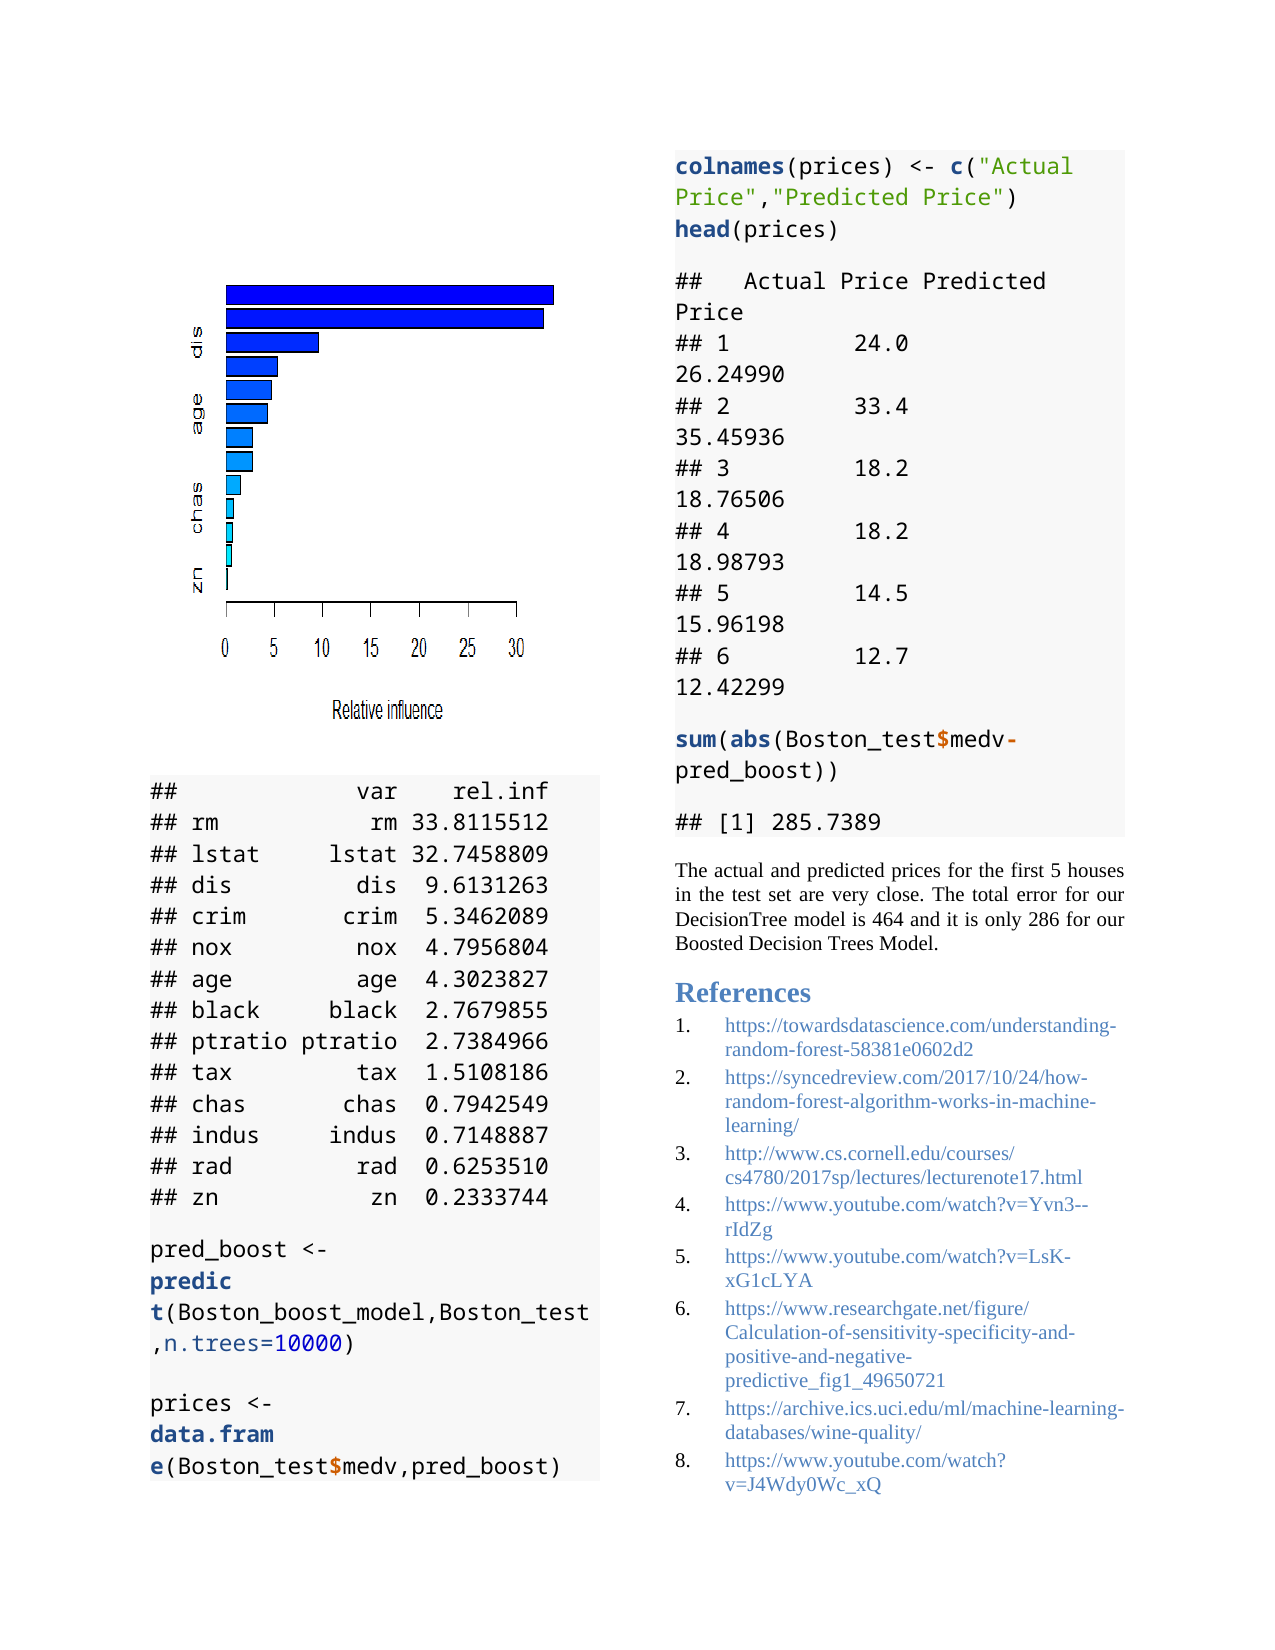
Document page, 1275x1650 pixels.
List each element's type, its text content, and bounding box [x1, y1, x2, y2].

text sum(abs(Boston_test$medv-pred_boost)) [840, 723, 1125, 785]
list https://towardsdatascience.com/understanding-random-forest-58381e0602d2 [675, 1013, 1125, 1061]
list https://www.youtube.com/watch?v=LsK-xG1cLYA [675, 1244, 1125, 1292]
list https://www.researchgate.net/figure/Calculation-of-sensitivity-specificity-and-positive-and-negative-predictive_fig1_49650721 [675, 1296, 1125, 1392]
subtitle References [675, 975, 1125, 1009]
text ## [1] 285.7389 [675, 806, 1125, 837]
list https://archive.ics.uci.edu/ml/machine-learning-databases/wine-quality/ [675, 1396, 1125, 1444]
list https://syncedreview.com/2017/10/24/how-random-forest-algorithm-works-in-machine-learning/ [675, 1064, 1125, 1137]
picture [150, 150, 589, 757]
text The actual and predicted prices for the first 5 houses in the test set are very close. The total error for our DecisionTree model is 464 and it is only 286 for our Boosted Decision Trees Model. [675, 858, 1125, 954]
list https://www.youtube.com/watch?v=Yvn3--rIdZg [675, 1192, 1125, 1241]
text ## Actual Price Predicted Price ## 1 24.0 26.24990 ## 2 33.4 35.45936 ## 3 18.2 18.76506 ## 4 18.2 18.98793 ## 5 14.5 15.96198 ## 6 12.7 12.42299 [675, 264, 1125, 702]
text pred_boost <- predict(Boston_boost_model,Boston_test,n.trees=10000) prices <- data.frame(Boston_test$medv,pred_boost) colnames(prices) <- c("Actual Price","Predicted Price") head(prices) [150, 1233, 600, 1481]
text pred_boost <- predict(Boston_boost_model,Boston_test,n.trees=10000) prices <- data.frame(Boston_test$medv,pred_boost) colnames(prices) <- c("Actual Price","Predicted Price") head(prices) [675, 150, 1125, 244]
list http://www.cs.cornell.edu/courses/cs4780/2017sp/lectures/lecturenote17.html [675, 1141, 1125, 1189]
text ## var rel.inf ## rm rm 33.8115512 ## lstat lstat 32.7458809 ## dis dis 9.6131263 ## crim crim 5.3462089 ## nox nox 4.7956804 ## age age 4.3023827 ## black black 2.7679855 ## ptratio ptratio 2.7384966 ## tax tax 1.5108186 ## chas chas 0.7942549 ## indus indus 0.7148887 ## rad rad 0.6253510 ## zn zn 0.2333744 [150, 775, 600, 1212]
list https://www.youtube.com/watch?v=J4Wdy0Wc_xQ [675, 1448, 1125, 1496]
